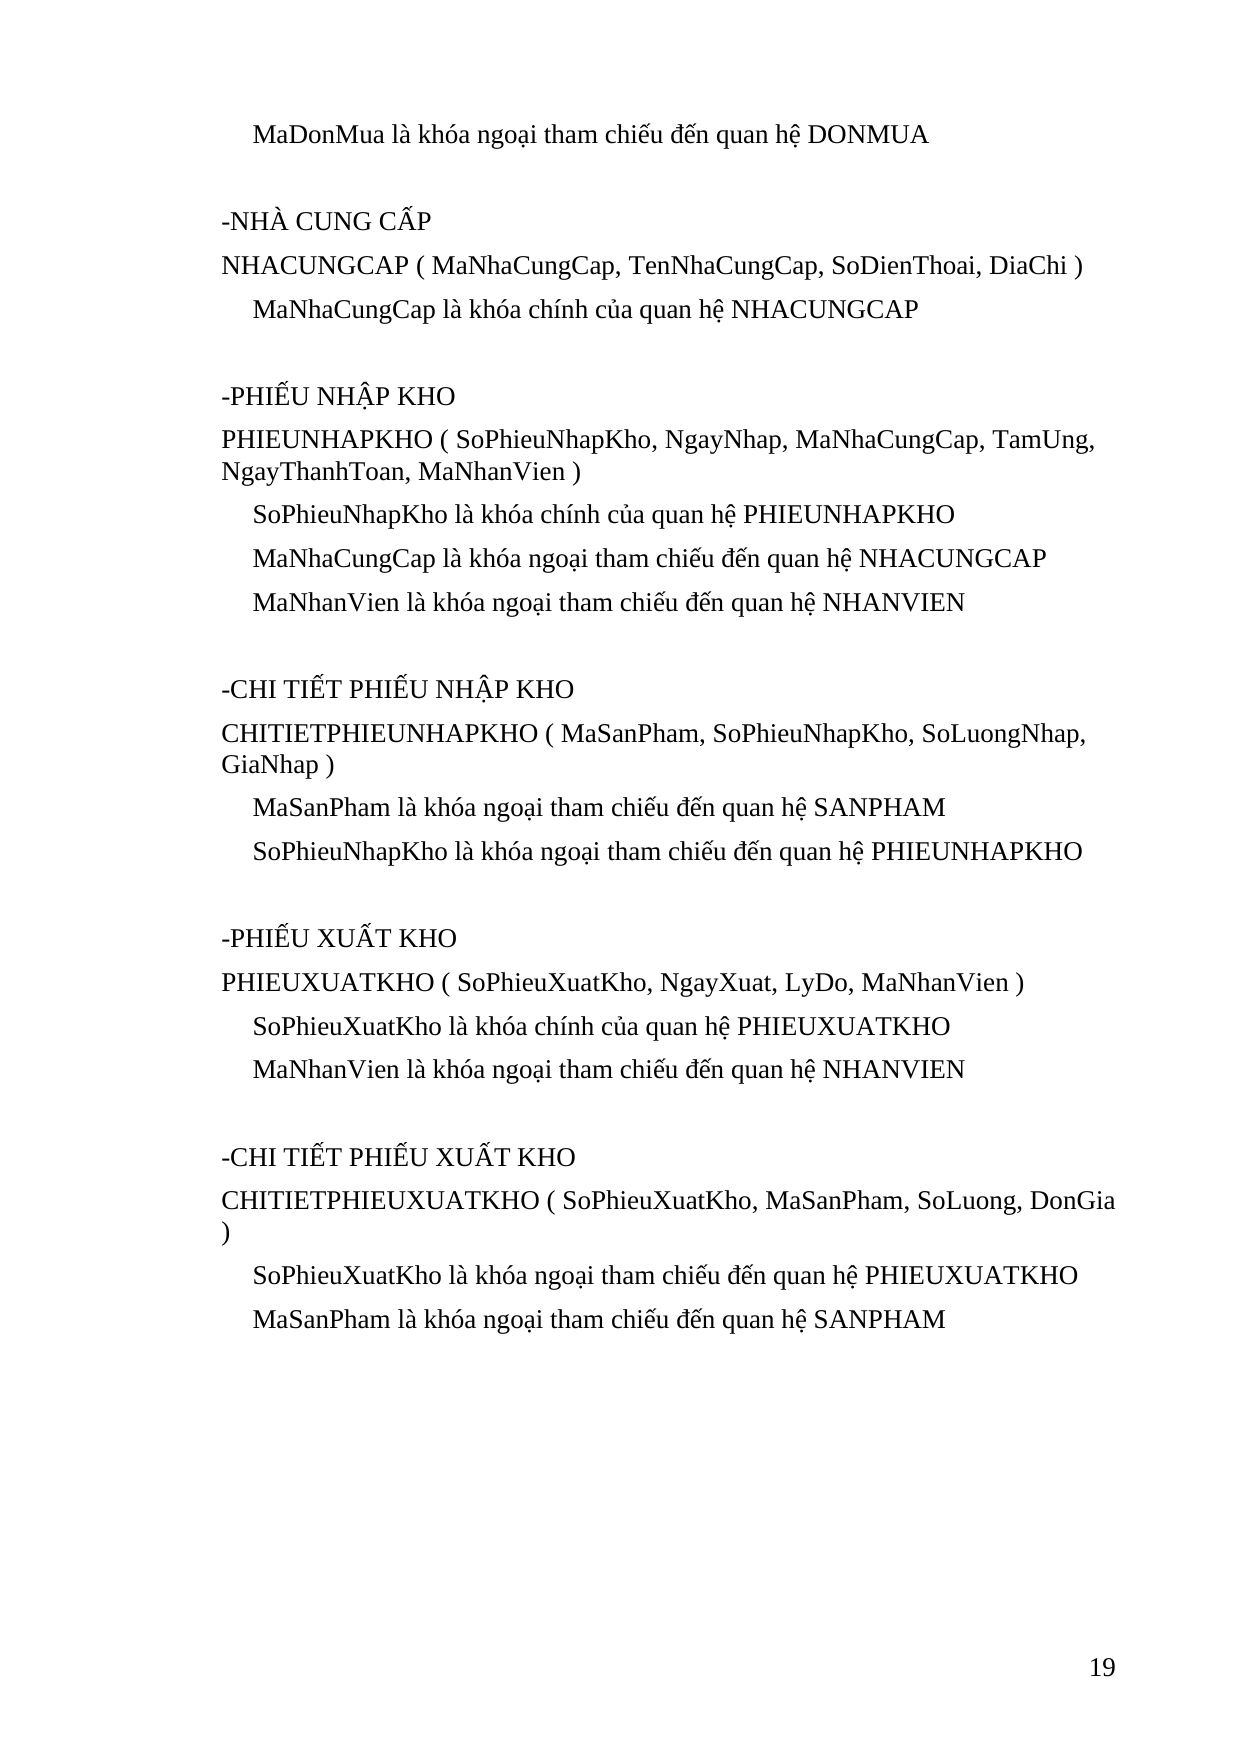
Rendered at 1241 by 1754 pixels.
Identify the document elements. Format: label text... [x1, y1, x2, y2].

list MaSanPham là khóa ngoại tham chiếu đến quan hệ SANPHAM [221, 1303, 1122, 1334]
list -CHI TIẾT PHIẾU NHẬP KHO [221, 673, 1122, 704]
list -PHIẾU NHẬP KHO [221, 380, 1122, 411]
list MaSanPham là khóa ngoại tham chiếu đến quan hệ SANPHAM [221, 791, 1122, 823]
list SoPhieuXuatKho là khóa ngoại tham chiếu đến quan hệ PHIEUXUATKHO [221, 1259, 1122, 1290]
list NHACUNGCAP ( MaNhaCungCap, TenNhaCungCap, SoDienThoai, DiaChi ) [221, 249, 1122, 280]
list MaNhaCungCap là khóa chính của quan hệ NHACUNGCAP [221, 293, 1122, 324]
list CHITIETPHIEUXUATKHO ( SoPhieuXuatKho, MaSanPham, SoLuong, DonGia ) [221, 1184, 1122, 1247]
list CHITIETPHIEUNHAPKHO ( MaSanPham, SoPhieuNhapKho, SoLuongNhap, GiaNhap ) [221, 717, 1122, 779]
list -PHIẾU XUẤT KHO [221, 922, 1122, 953]
list -CHI TIẾT PHIẾU XUẤT KHO [221, 1141, 1122, 1172]
list SoPhieuNhapKho là khóa chính của quan hệ PHIEUNHAPKHO [221, 498, 1122, 529]
list MaNhaCungCap là khóa ngoại tham chiếu đến quan hệ NHACUNGCAP [221, 542, 1122, 573]
list SoPhieuNhapKho là khóa ngoại tham chiếu đến quan hệ PHIEUNHAPKHO [221, 835, 1122, 866]
list PHIEUNHAPKHO ( SoPhieuNhapKho, NgayNhap, MaNhaCungCap, TamUng, NgayThanhToan, MaNhanVien ) [221, 424, 1122, 486]
list SoPhieuXuatKho là khóa chính của quan hệ PHIEUXUATKHO [221, 1010, 1122, 1041]
list MaDonMua là khóa ngoại tham chiếu đến quan hệ DONMUA [221, 118, 1122, 149]
list MaNhanVien là khóa ngoại tham chiếu đến quan hệ NHANVIEN [221, 1053, 1122, 1084]
list -NHÀ CUNG CẤP [221, 205, 1122, 237]
list MaNhanVien là khóa ngoại tham chiếu đến quan hệ NHANVIEN [221, 586, 1122, 617]
list PHIEUXUATKHO ( SoPhieuXuatKho, NgayXuat, LyDo, MaNhanVien ) [221, 966, 1122, 997]
